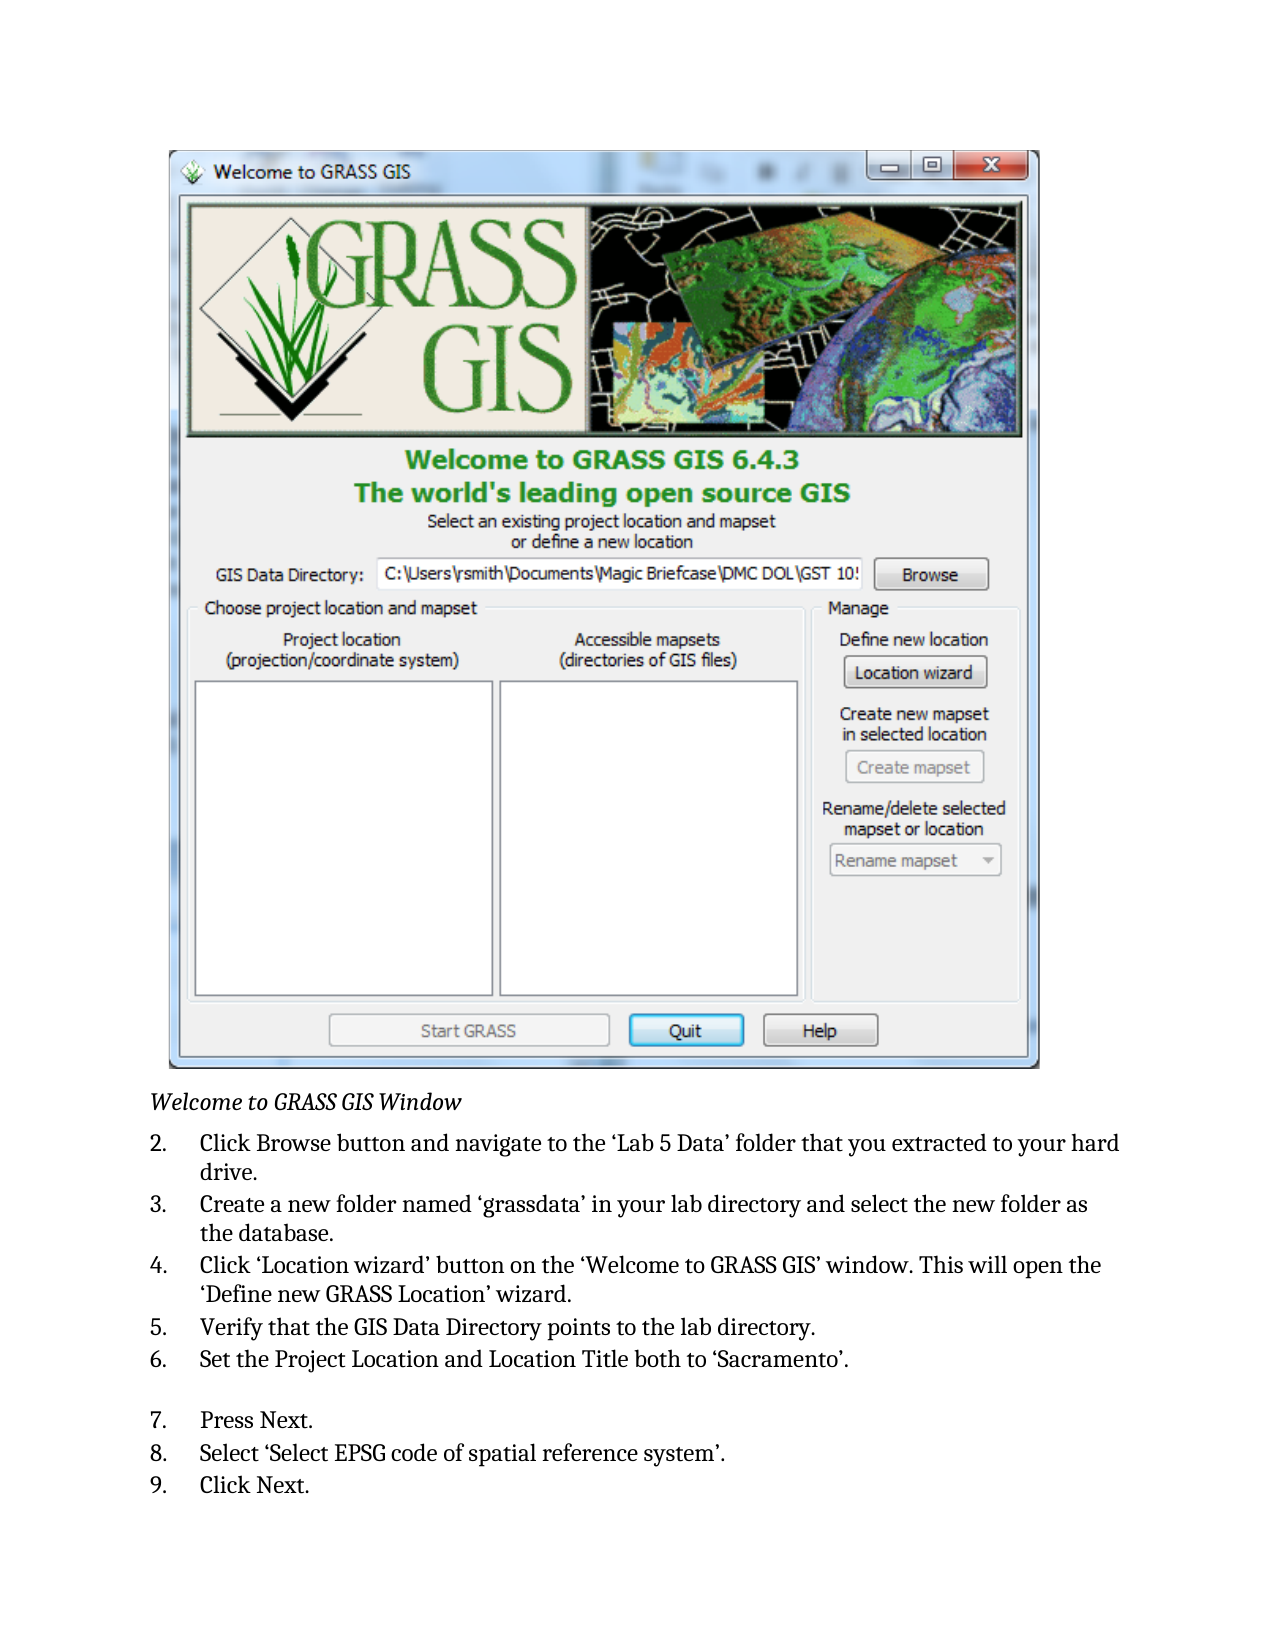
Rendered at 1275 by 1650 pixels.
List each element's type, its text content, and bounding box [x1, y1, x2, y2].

list Click Next. [150, 1471, 1125, 1500]
list Set the Project Location and Location Title both to ‘Sacramento’. [150, 1345, 1125, 1402]
list Verify that the GIS Data Directory points to the lab directory. [150, 1312, 1125, 1341]
text Welcome to GRASS GIS Window [150, 1087, 1125, 1116]
list Click Browse button and navigate to the ‘Lab 5 Data’ folder that you extracted to your hard drive. [150, 1129, 1125, 1186]
list Click ‘Location wizard’ button on the ‘Welcome to GRASS GIS’ window. This will open the ‘Define new GRASS Location’ wizard. [150, 1251, 1125, 1309]
list Press Next. [150, 1406, 1125, 1435]
picture [168, 150, 1040, 1069]
list Create a new folder named ‘grassdata’ in your lab directory and select the new folder as the database. [150, 1190, 1125, 1247]
list Select ‘Select EPSG code of spatial reference system’. [150, 1439, 1125, 1467]
